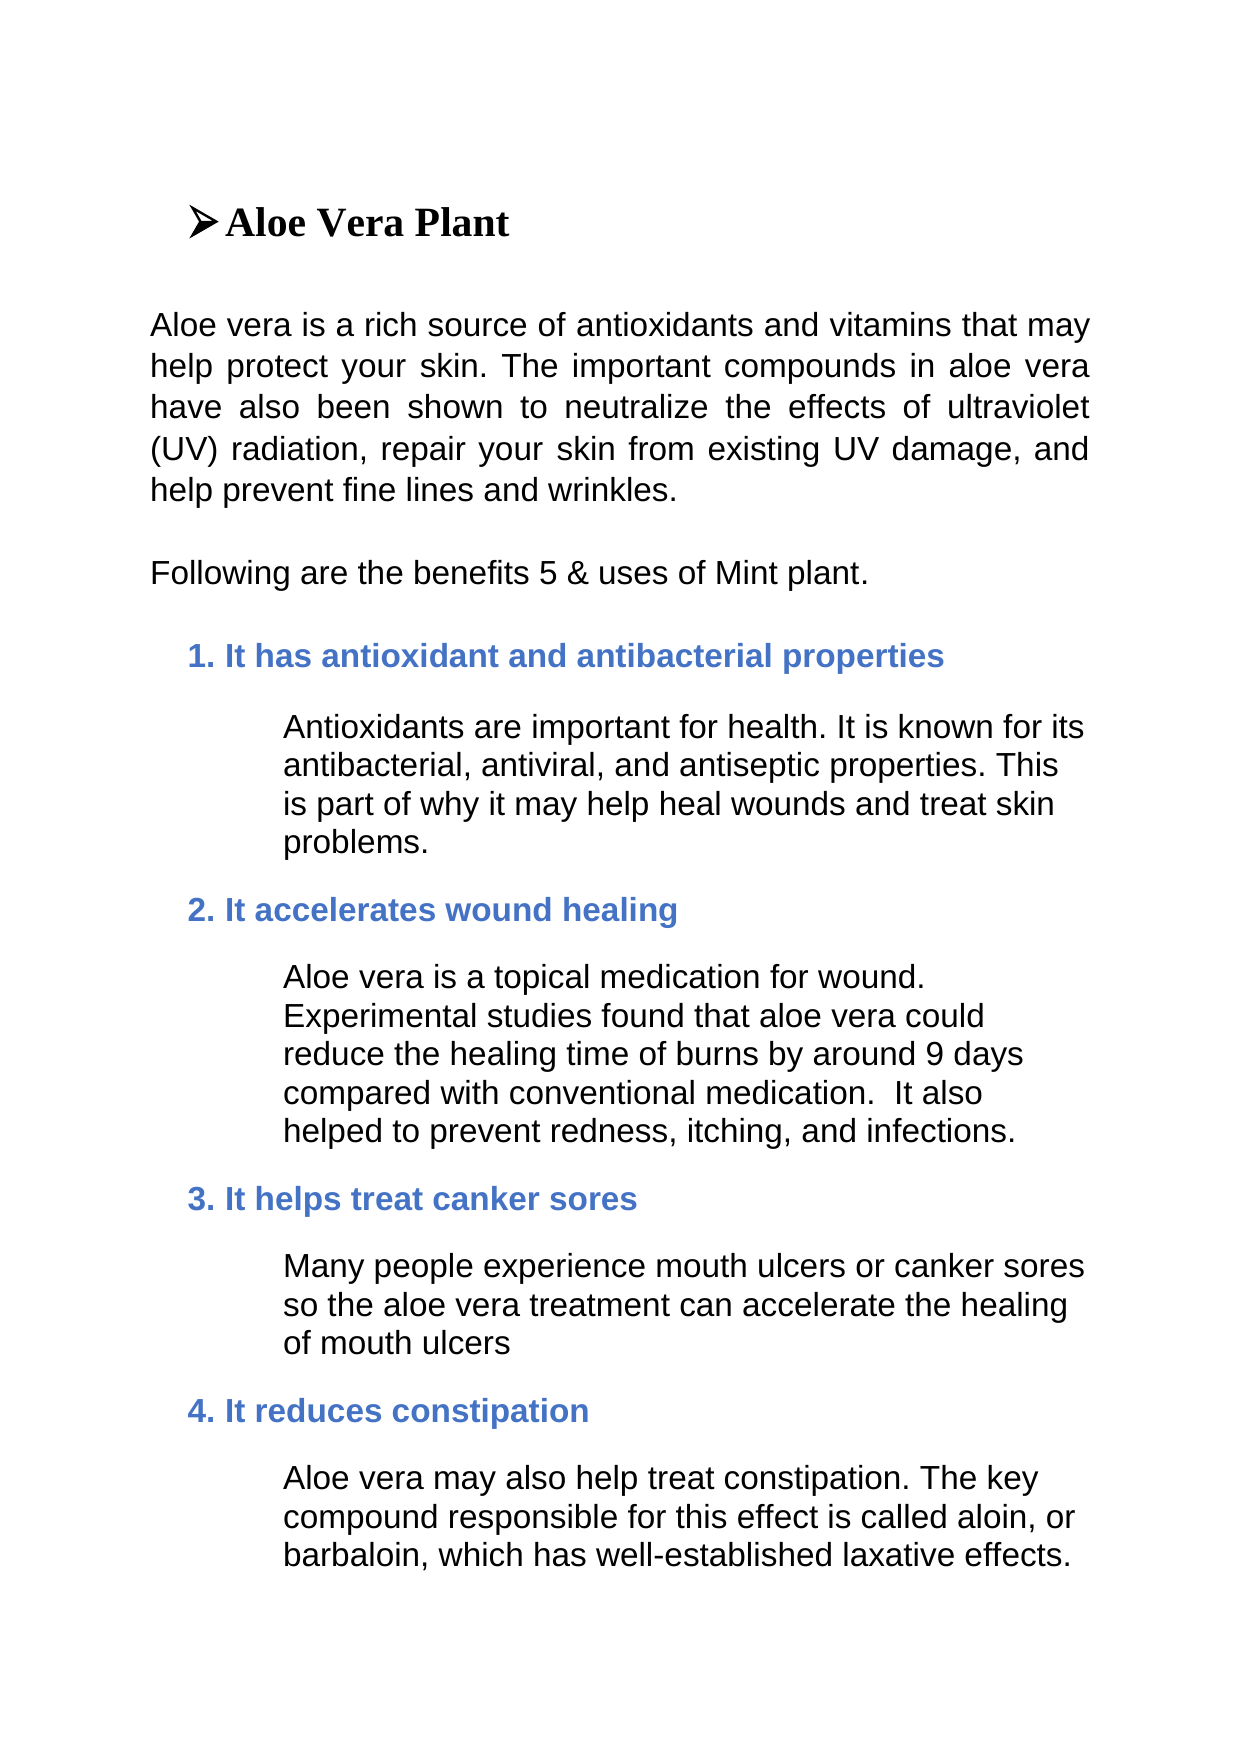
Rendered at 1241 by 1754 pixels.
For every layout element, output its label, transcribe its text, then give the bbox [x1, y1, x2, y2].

subtitle It accelerates wound healing [187, 890, 1090, 928]
subtitle Antioxidants are important for health. It is known for its antibacterial, antiviral, and antiseptic properties. This is part of why it may help heal wounds and treat skin problems. [283, 707, 1090, 861]
list It has antioxidant and antibacterial properties [187, 636, 1090, 675]
list Following are the benefits 5 & uses of Mint plant. [150, 553, 1090, 592]
subtitle Aloe vera is a topical medication for wound. Experimental studies found that aloe vera could reduce the healing time of burns by around 9 days compared with conventional medication. It also helped to prevent redness, itching, and infections. [283, 957, 1090, 1149]
subtitle Many people experience mouth ulcers or canker sores so the aloe vera treatment can accelerate the healing of mouth ulcers [283, 1246, 1090, 1362]
list Aloe vera is a rich source of antioxidants and vitamins that may help protect your skin. The important compounds in aloe vera have also been shown to neutralize the effects of ultraviolet (UV) radiation, repair your skin from existing UV damage, and help prevent fine lines and wrinkles. [150, 304, 1090, 509]
subtitle Aloe vera may also help treat constipation. The key compound responsible for this effect is called aloin, or barbaloin, which has well-established laxative effects. [283, 1458, 1090, 1574]
list Aloe Vera Plant [187, 198, 1090, 246]
subtitle It reduces constipation [187, 1391, 1090, 1429]
subtitle It helps treat canker sores [187, 1179, 1090, 1217]
